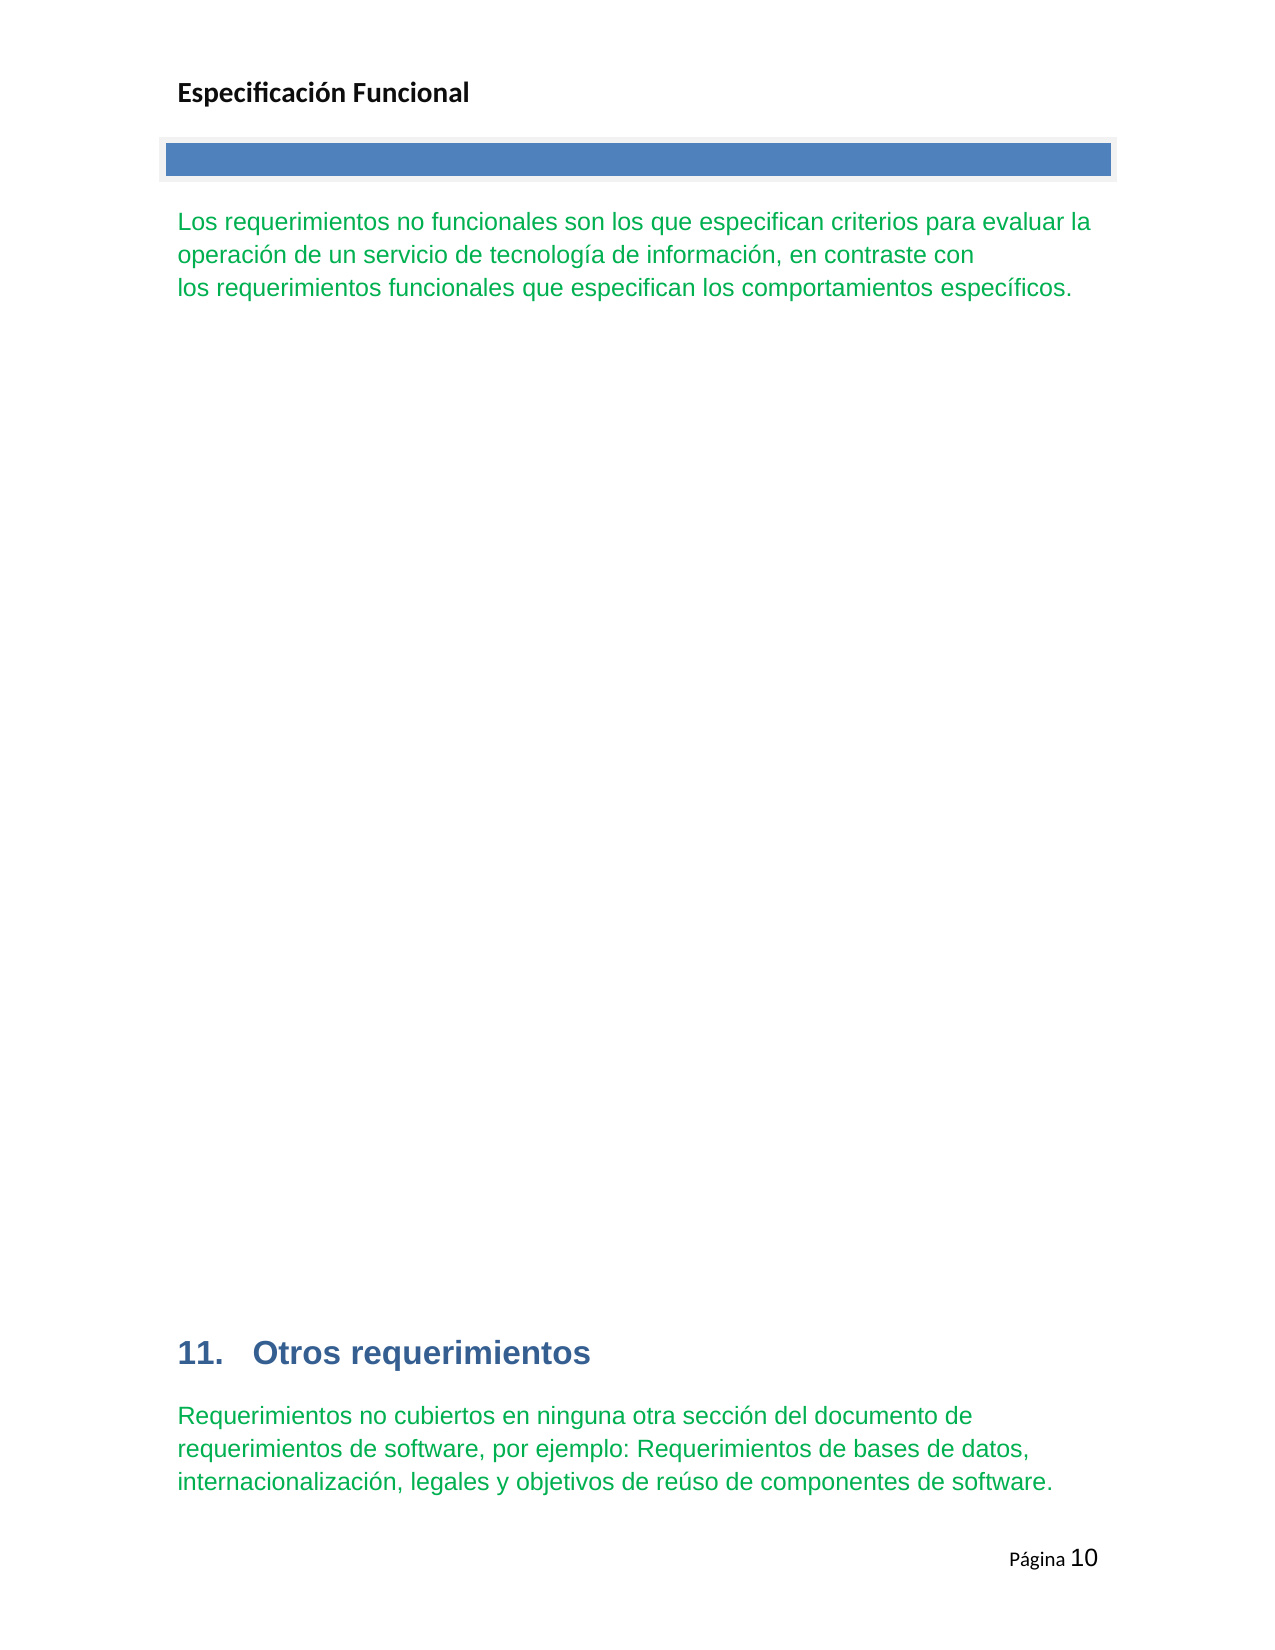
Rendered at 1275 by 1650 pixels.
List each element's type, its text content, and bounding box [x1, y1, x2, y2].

text Requerimientos no cubiertos en ninguna otra sección del documento de requerimientos de software, por ejemplo: Requerimientos de bases de datos, internacionalización, legales y objetivos de reúso de componentes de software. [177, 1401, 1098, 1496]
text Los requerimientos no funcionales son los que especifican criterios para evaluar la operación de un servicio de tecnología de información, en contraste con los requerimientos funcionales que especifican los comportamientos específicos. [177, 207, 1098, 302]
list Otros requerimientos [177, 1333, 1098, 1372]
